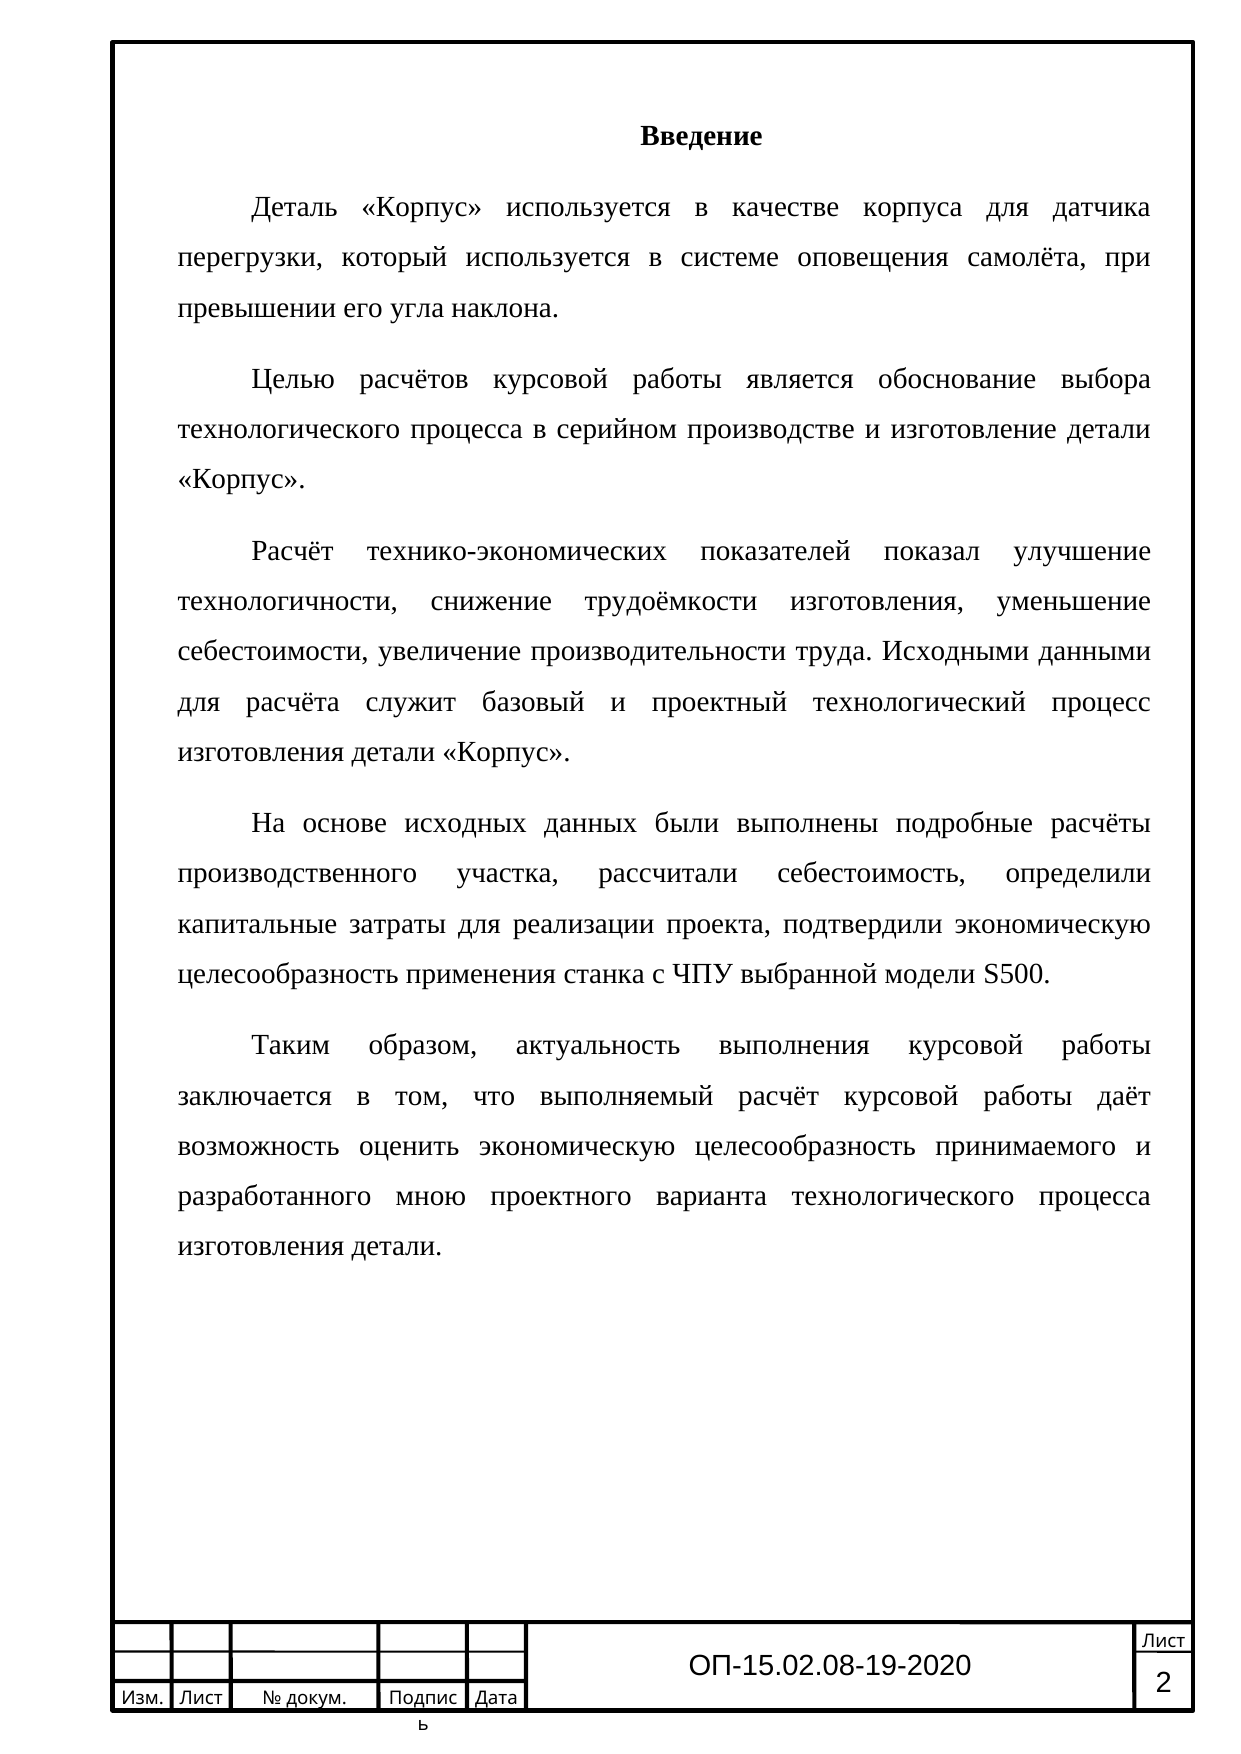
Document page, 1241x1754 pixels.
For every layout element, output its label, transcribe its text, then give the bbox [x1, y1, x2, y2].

text Деталь «Корпус» используется в качестве корпуса для датчика перегрузки, который используется в системе оповещения самолёта, при превышении его угла наклона. [177, 189, 1152, 323]
text Расчёт технико-экономических показателей показал улучшение технологичности, снижение трудоёмкости изготовления, уменьшение себестоимости, увеличение производительности труда. Исходными данными для расчёта служит базовый и проектный технологический процесс изготовления детали «Корпус». [177, 533, 1152, 768]
text На основе исходных данных были выполнены подробные расчёты производственного участка, рассчитали себестоимость, определили капитальные затраты для реализации проекта, подтвердили экономическую целесообразность применения станка с ЧПУ выбранной модели S500. [177, 805, 1152, 990]
text Введение [177, 118, 1152, 152]
text Целью расчётов курсовой работы является обоснование выбора технологического процесса в серийном производстве и изготовление детали «Корпус». [177, 361, 1152, 495]
text Таким образом, актуальность выполнения курсовой работы заключается в том, что выполняемый расчёт курсовой работы даёт возможность оценить экономическую целесообразность принимаемого и разработанного мною проектного варианта технологического процесса изготовления детали. [177, 1027, 1152, 1262]
